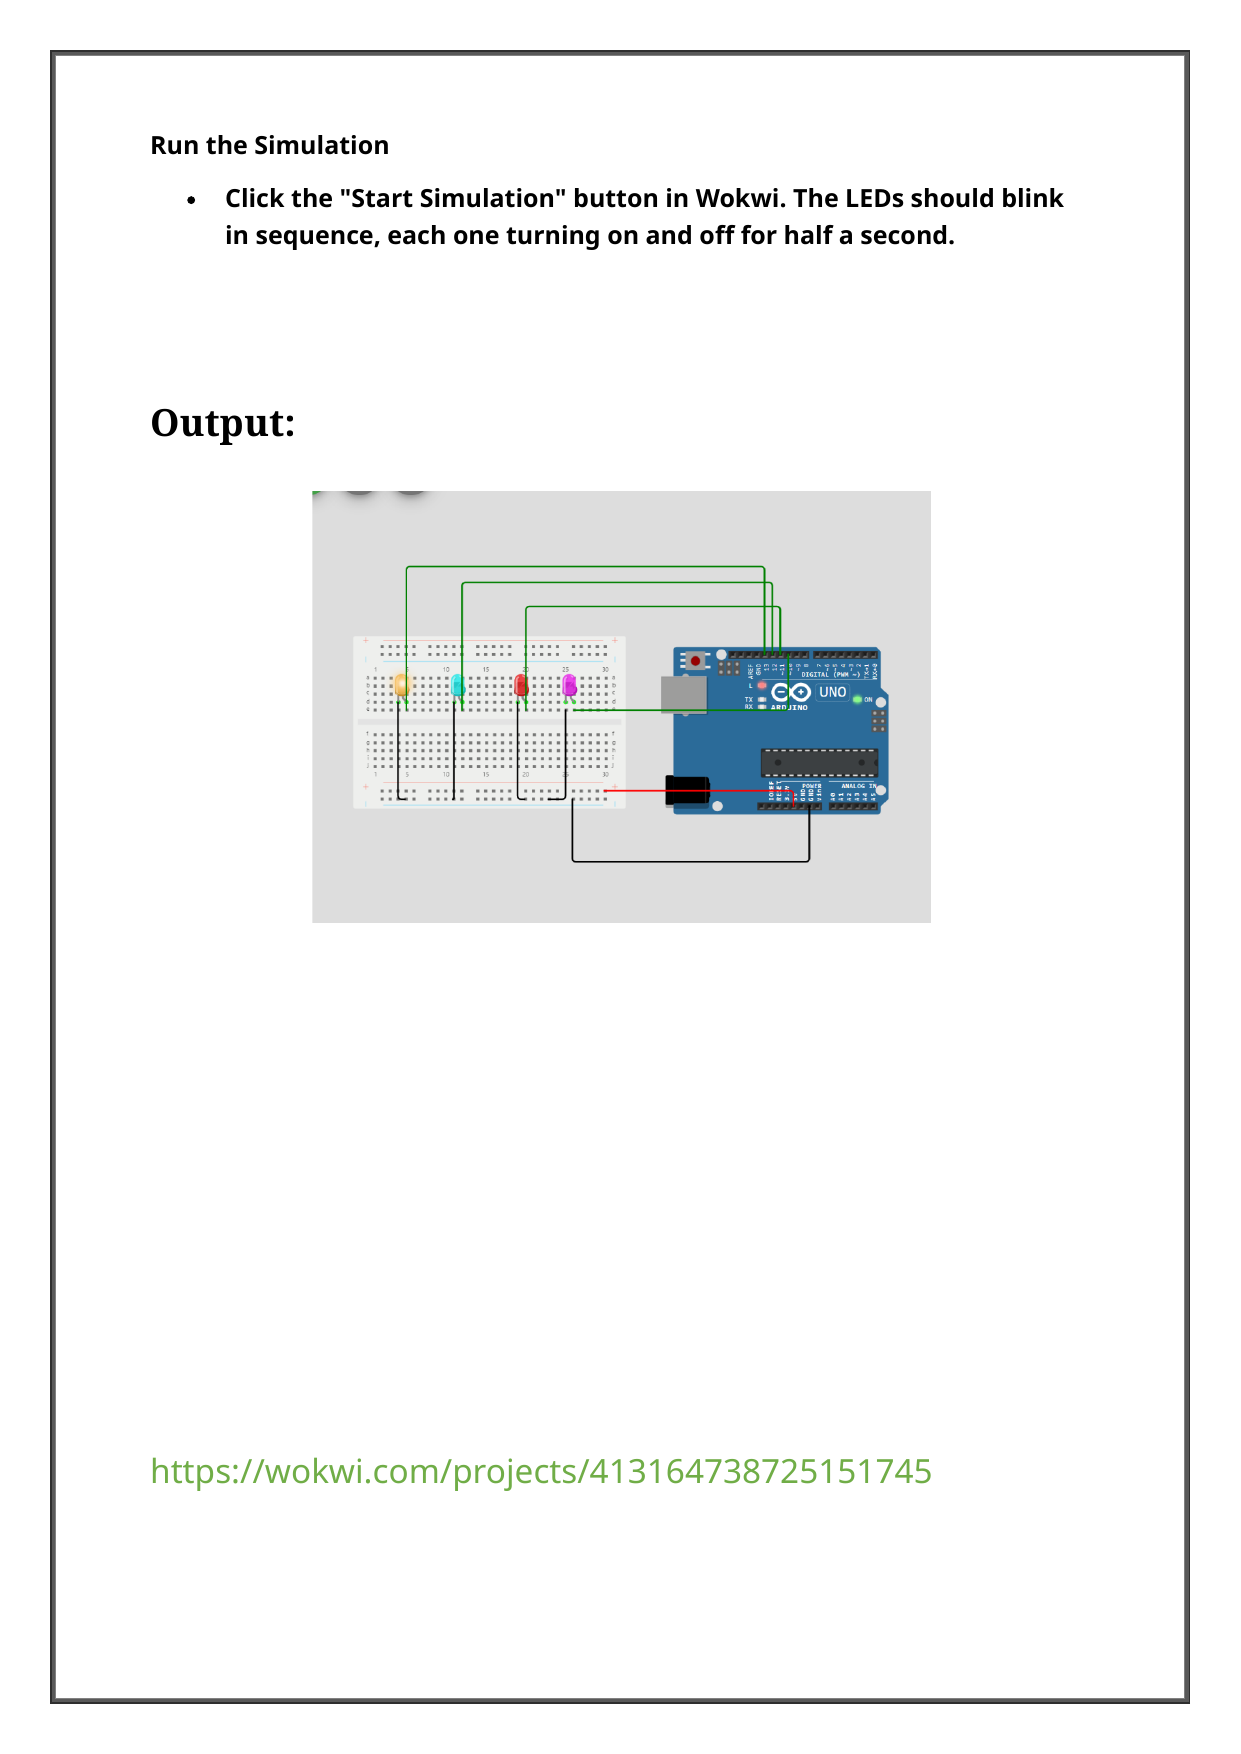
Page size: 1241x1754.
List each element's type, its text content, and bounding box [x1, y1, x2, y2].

text Output: [150, 396, 1090, 447]
text Run the Simulation [150, 127, 1090, 161]
text https://wokwi.com/projects/413164738725151745 [150, 1448, 1090, 1494]
list Click the "Start Simulation" button in Wokwi. The LEDs should blink in sequence, each one turning on and off for half a second. [187, 181, 1090, 252]
picture [312, 491, 931, 923]
